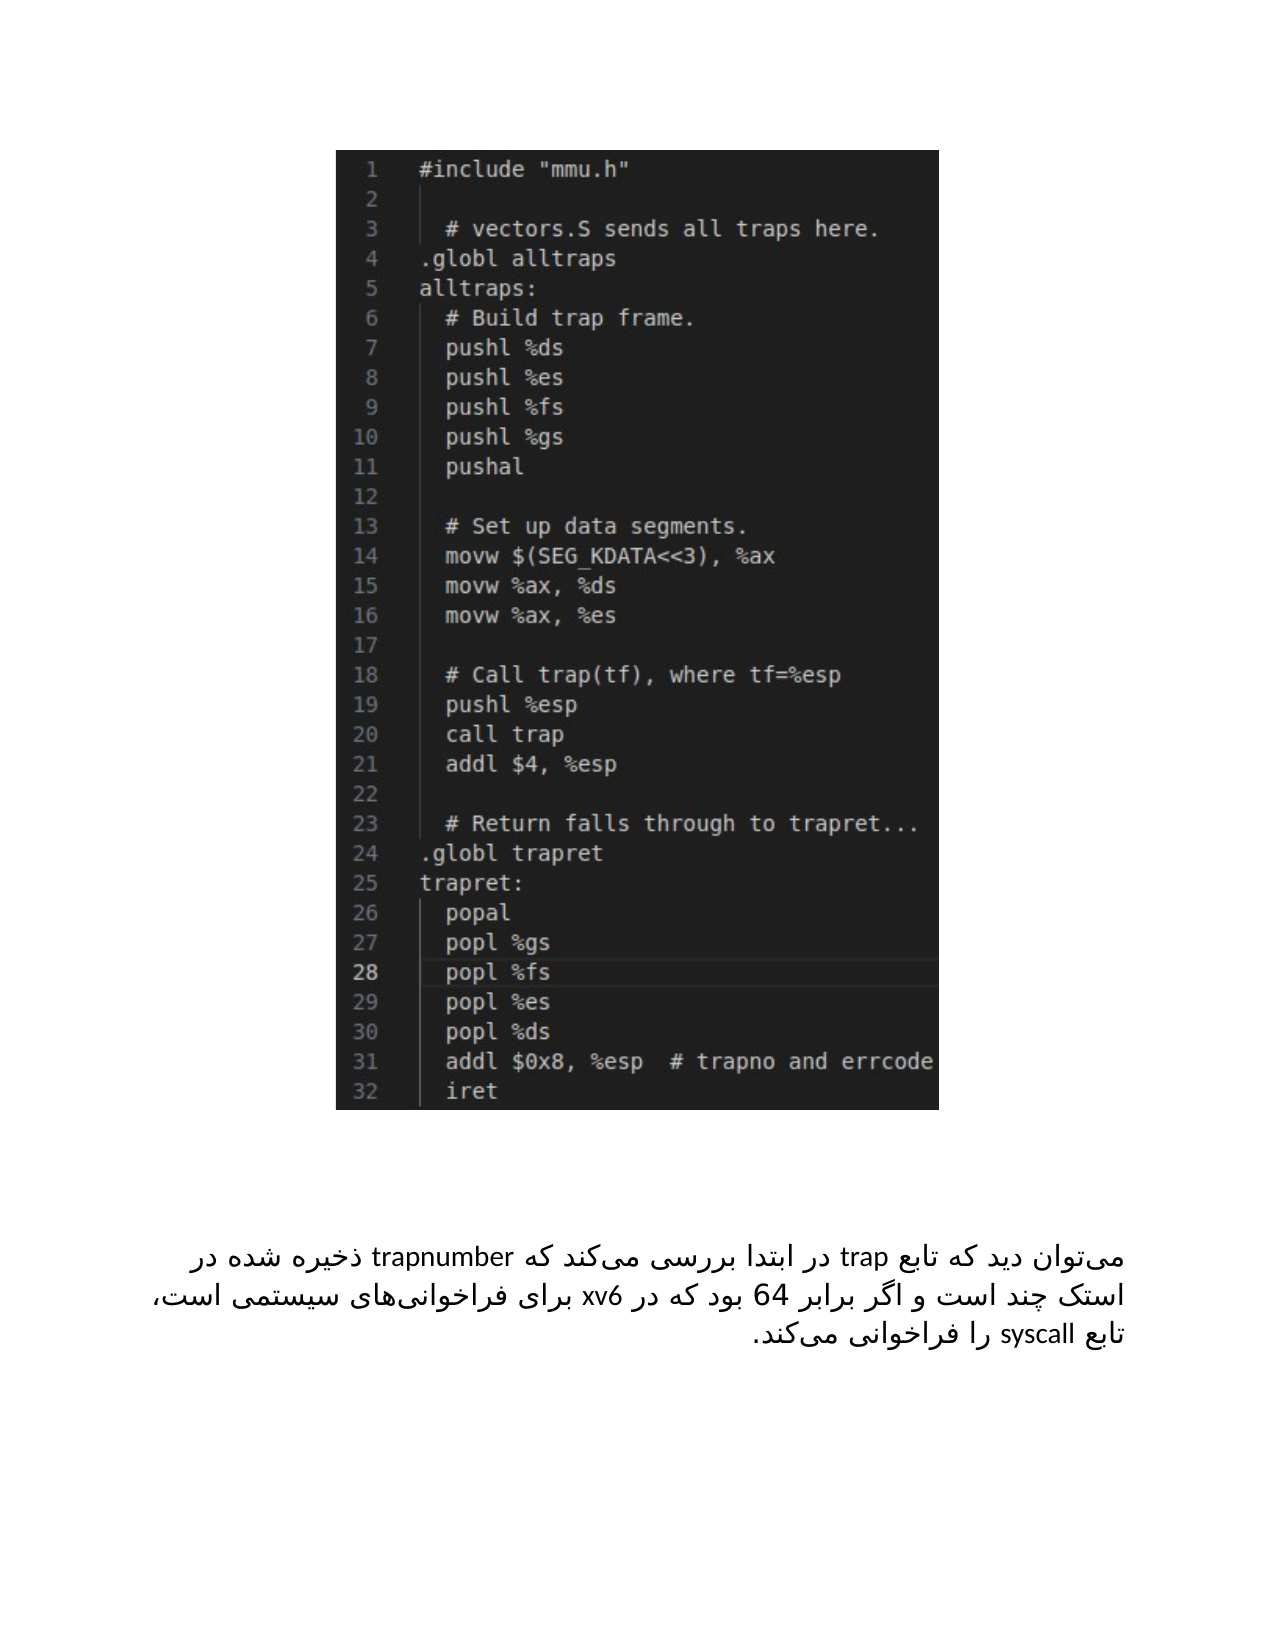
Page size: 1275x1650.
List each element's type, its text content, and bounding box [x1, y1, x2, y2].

text می‌توان دید که تابع trap در ابتدا بررسی می‌کند که trapnumber ذخیره شده در استک چند است و اگر برابر 64 بود که در xv6 برای فراخوانی‌های سیستمی است، تابع syscall را فراخوانی می‌کند. [150, 1238, 1125, 1351]
picture [335, 150, 939, 1110]
